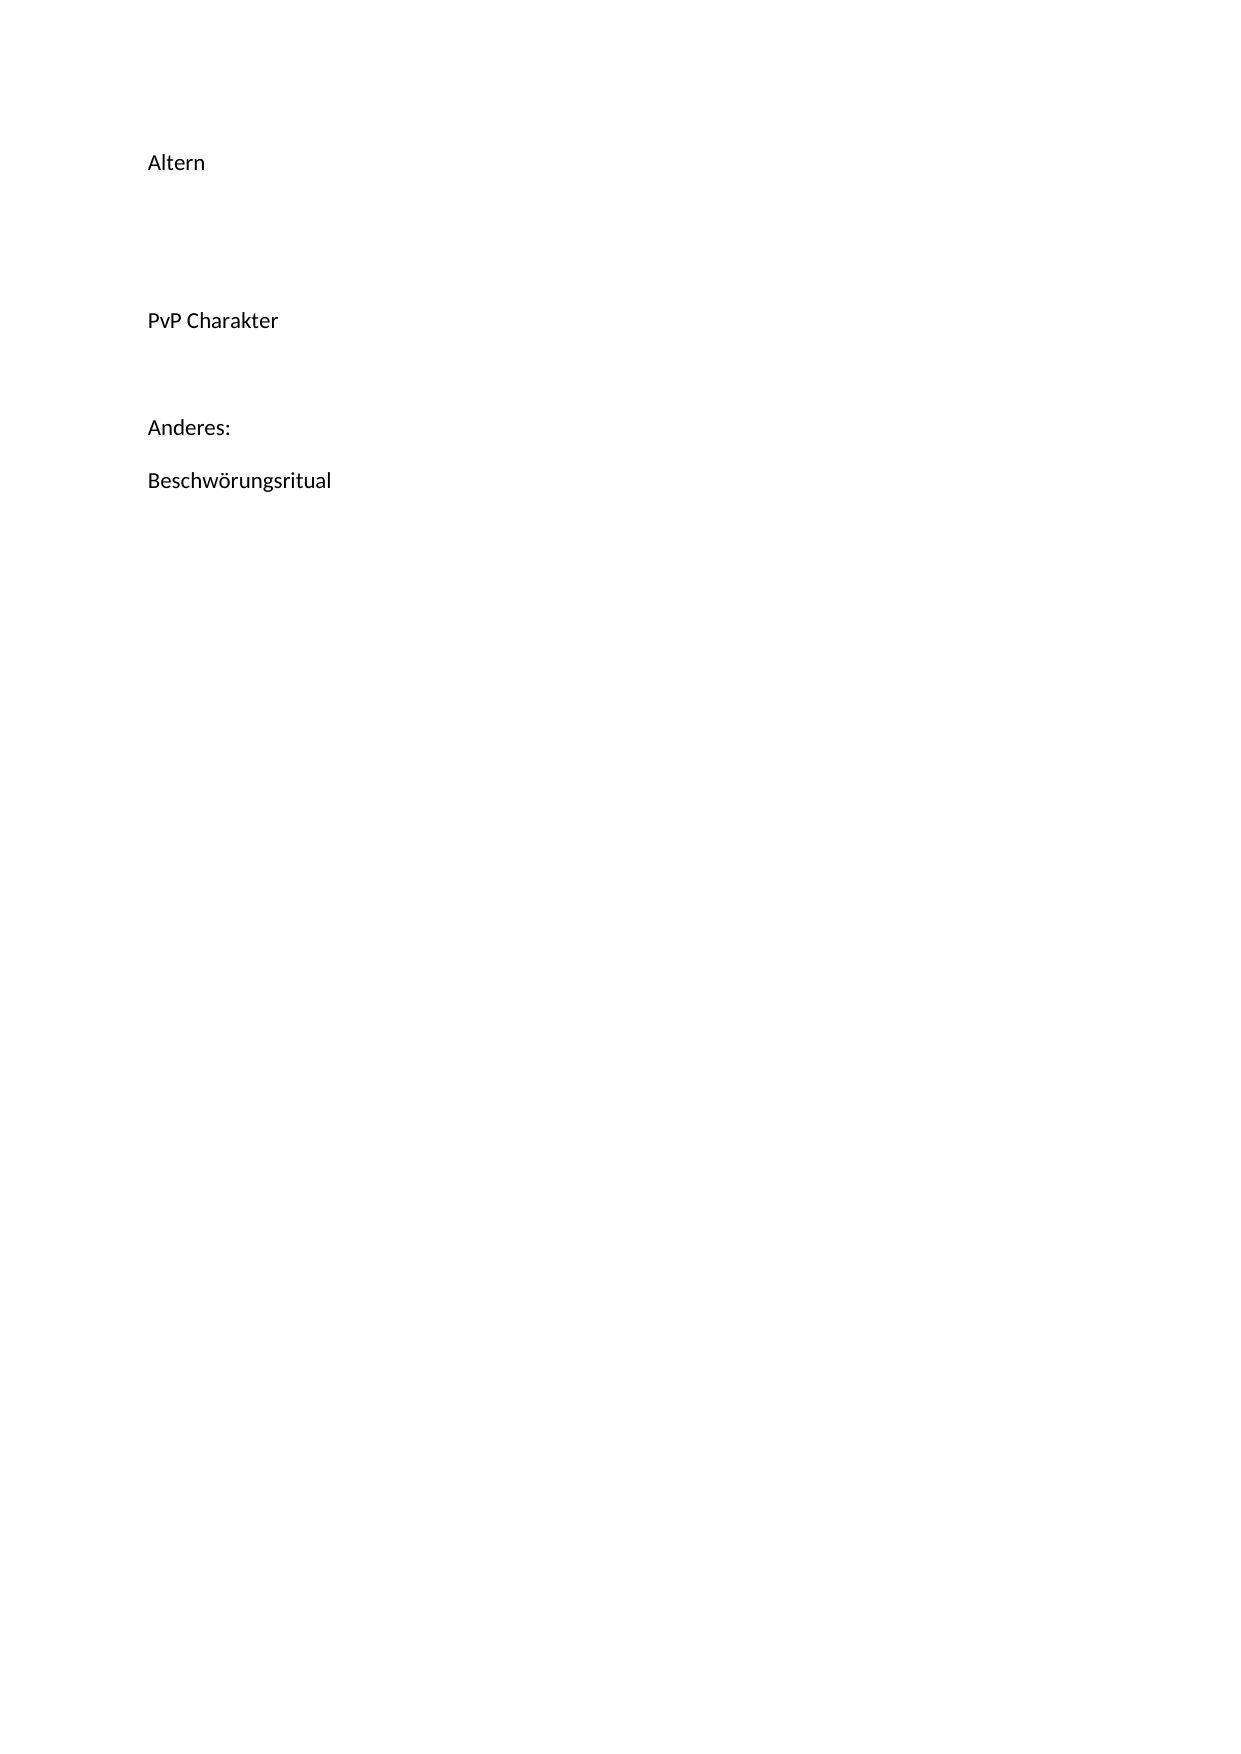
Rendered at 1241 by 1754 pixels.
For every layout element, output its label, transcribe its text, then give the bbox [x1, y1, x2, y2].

text PvP Charakter [148, 307, 1093, 335]
text Anderes: [148, 413, 1093, 441]
text Beschwörungsritual [148, 466, 1093, 494]
text Altern [148, 148, 1093, 176]
